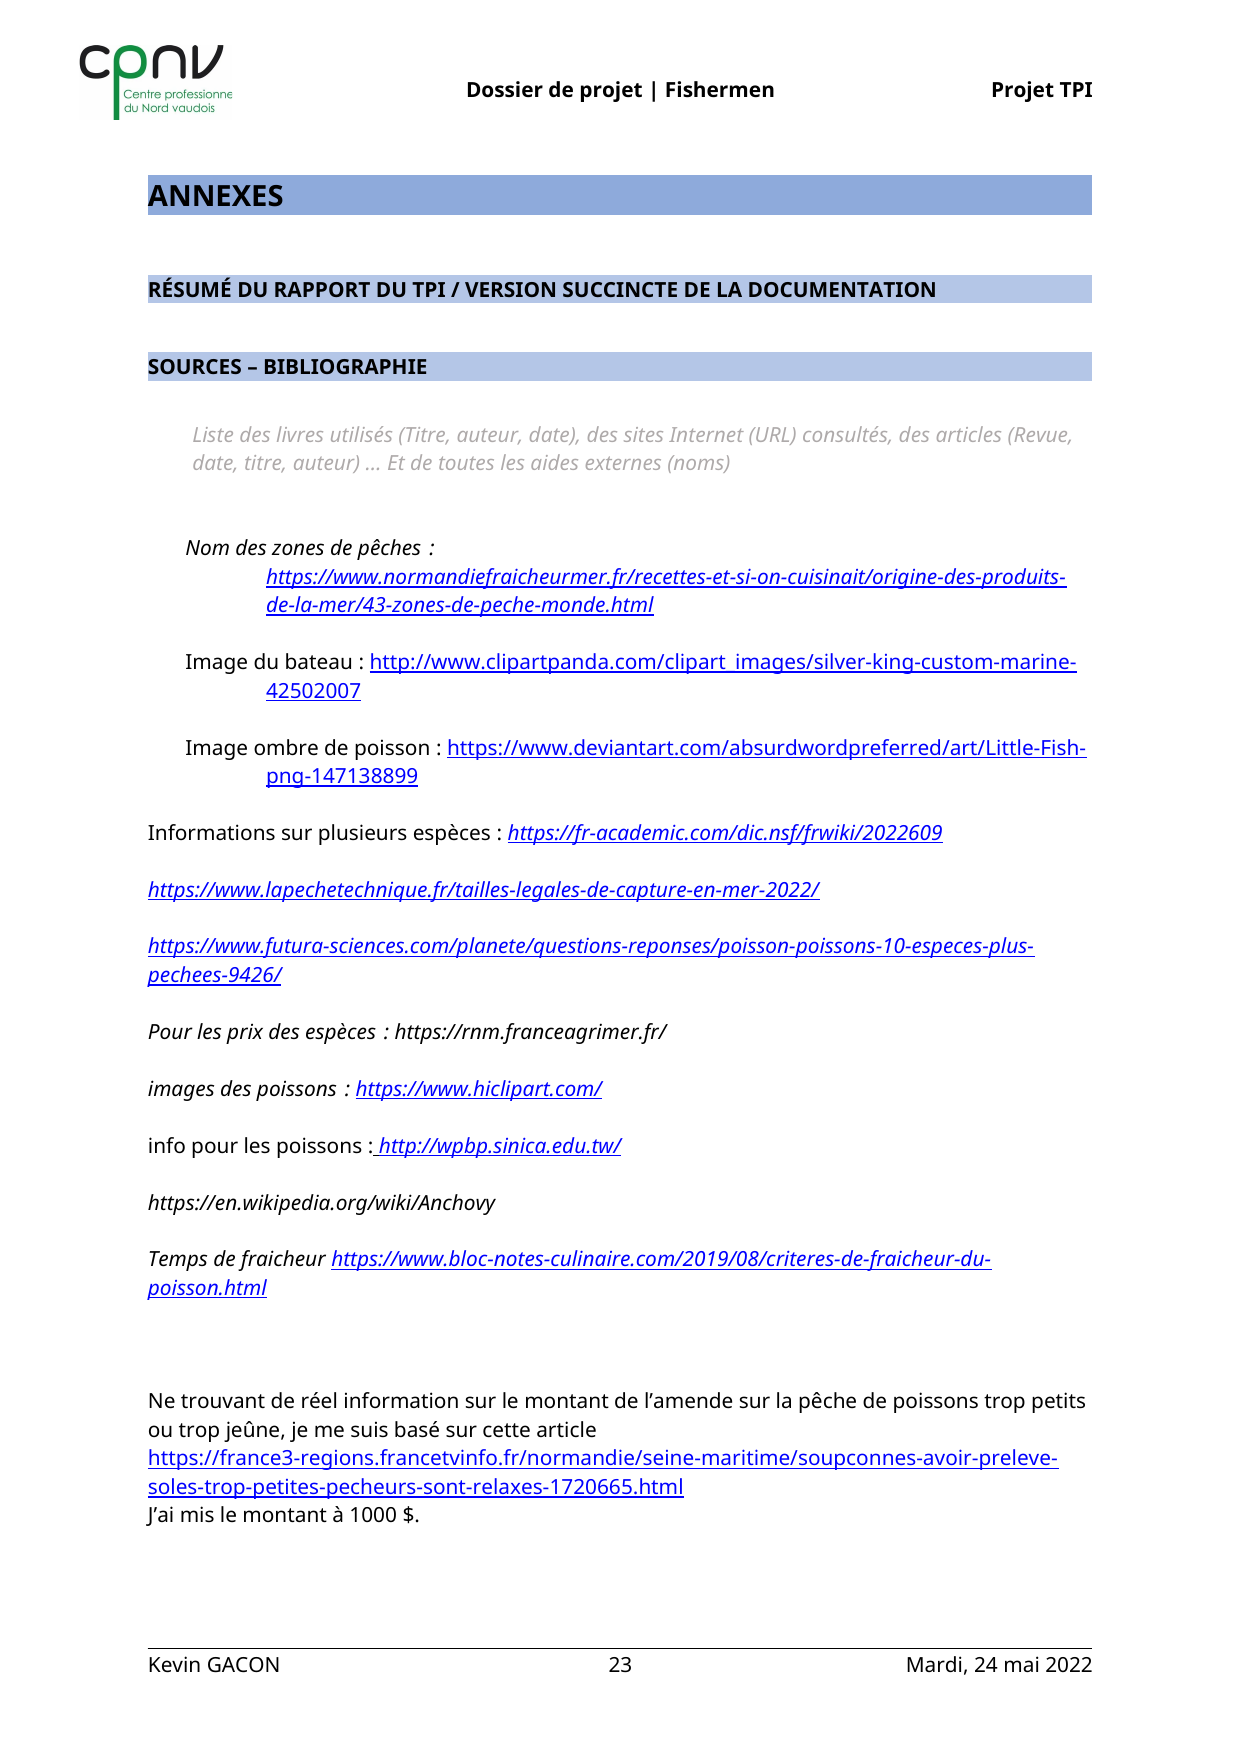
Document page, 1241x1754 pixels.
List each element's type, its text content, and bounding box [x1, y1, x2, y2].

subtitle Résumé du rapport du TPI / version succincte de la documentation [148, 275, 1092, 303]
subtitle Annexes [148, 175, 1092, 215]
text Nom des zones de pêches : https://www.normandiefraicheurmer.fr/recettes-et-si-on-cuisinait/origine-des-produits-de-la-mer/43-zones-de-peche-monde.html [185, 533, 1092, 619]
text https://en.wikipedia.org/wiki/Anchovy [148, 1188, 1092, 1216]
text Ne trouvant de réel information sur le montant de l’amende sur la pêche de poissons trop petits ou trop jeûne, je me suis basé sur cette article https://france3-regions.francetvinfo.fr/normandie/seine-maritime/soupconnes-avoir-preleve-soles-trop-petites-pecheurs-sont-relaxes-1720665.html [148, 1387, 1092, 1500]
text https://www.lapechetechnique.fr/tailles-legales-de-capture-en-mer-2022/ [148, 875, 1092, 903]
text Temps de fraicheur https://www.bloc-notes-culinaire.com/2019/08/criteres-de-fraicheur-du-poisson.html [148, 1244, 1092, 1301]
text images des poissons : https://www.hiclipart.com/ [148, 1074, 1092, 1102]
text Liste des livres utilisés (Titre, auteur, date), des sites Internet (URL) consultés, des articles (Revue, date, titre, auteur) … Et de toutes les aides externes (noms) [192, 420, 1092, 477]
text J’ai mis le montant à 1000 $. [148, 1500, 1092, 1529]
subtitle Sources – Bibliographie [148, 352, 1092, 381]
picture [79, 45, 233, 120]
text Image du bateau : http://www.clipartpanda.com/clipart_images/silver-king-custom-marine-42502007 [185, 647, 1092, 704]
text info pour les poissons : http://wpbp.sinica.edu.tw/ [148, 1131, 1092, 1159]
text Pour les prix des espèces : https://rnm.franceagrimer.fr/ [148, 1017, 1092, 1045]
text Informations sur plusieurs espèces : https://fr-academic.com/dic.nsf/frwiki/2022609 [148, 818, 1092, 846]
text Image ombre de poisson : https://www.deviantart.com/absurdwordpreferred/art/Little-Fish-png-147138899 [185, 733, 1092, 789]
text https://www.futura-sciences.com/planete/questions-reponses/poisson-poissons-10-especes-plus-pechees-9426/ [148, 932, 1092, 988]
